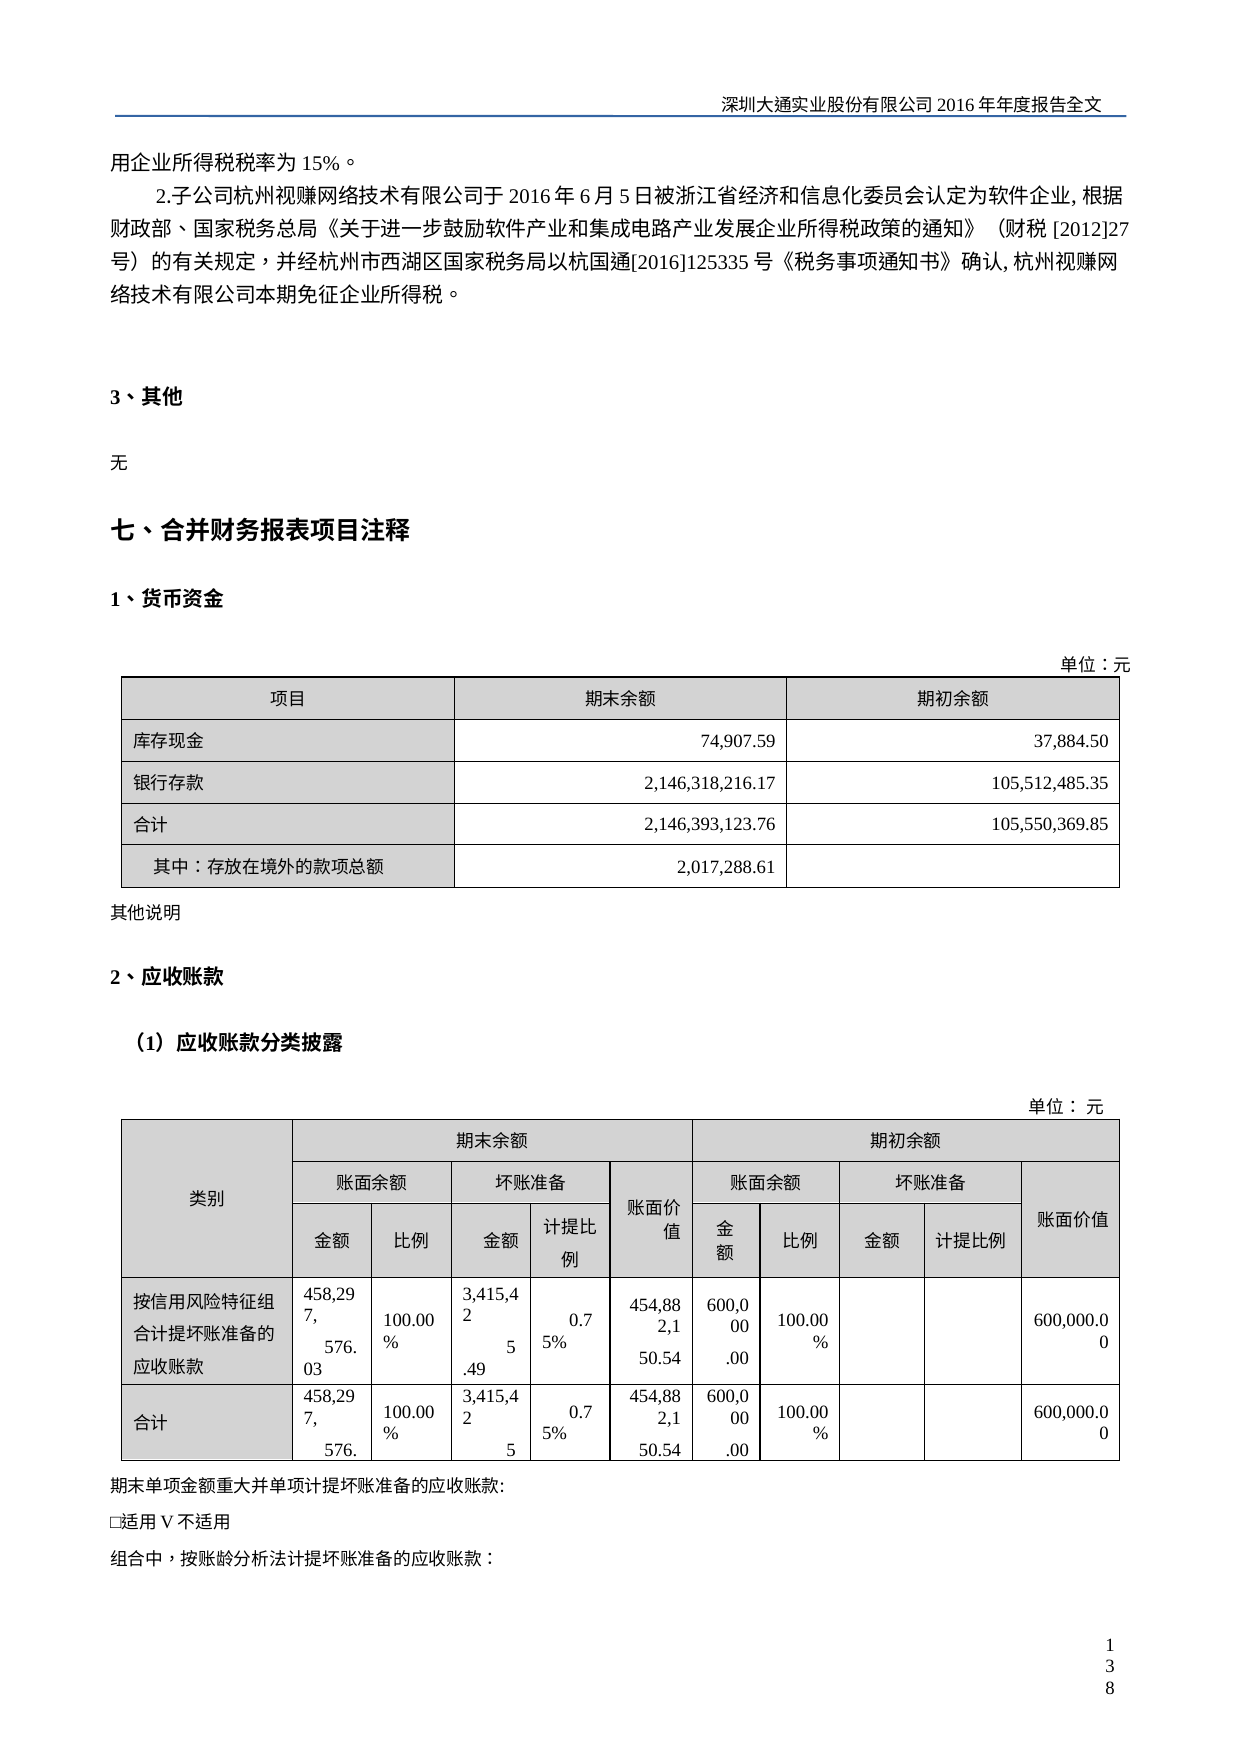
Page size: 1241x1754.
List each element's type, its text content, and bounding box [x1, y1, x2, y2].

text 期末单项金额重大并单项计提坏账准备的应收账款: [110, 1473, 1131, 1497]
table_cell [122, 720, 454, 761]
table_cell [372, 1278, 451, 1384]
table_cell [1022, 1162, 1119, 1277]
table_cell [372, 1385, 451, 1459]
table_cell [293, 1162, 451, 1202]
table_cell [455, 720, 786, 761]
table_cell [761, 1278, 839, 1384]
text 3、其他 [110, 382, 1131, 411]
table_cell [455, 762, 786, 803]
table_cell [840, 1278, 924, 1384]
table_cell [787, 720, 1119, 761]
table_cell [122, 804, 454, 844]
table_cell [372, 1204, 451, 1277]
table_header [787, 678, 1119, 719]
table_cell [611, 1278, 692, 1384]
text （1）应收账款分类披露 [110, 1028, 1131, 1057]
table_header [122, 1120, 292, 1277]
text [110, 144, 1131, 177]
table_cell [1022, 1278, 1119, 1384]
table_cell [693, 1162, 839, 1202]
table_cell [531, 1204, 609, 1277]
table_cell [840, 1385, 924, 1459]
text 2、应收账款 [110, 962, 1131, 991]
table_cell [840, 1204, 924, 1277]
text 2.子公司杭州视赚网络技术有限公司于2016年6月5日被浙江省经济和信息化委员会认定为软件企业, 根据财政部、国家税务总局《关于进一步鼓励软件产业和集成电路产业发展企业所得税政策的通知》（财税 [2012]27号）的有关规定，并经杭州市西湖区国家税务局以杭国通[2016]125335号《税务事项通知书》确认, 杭州视赚网络技术有限公司本期免征企业所得税。 [110, 177, 1131, 309]
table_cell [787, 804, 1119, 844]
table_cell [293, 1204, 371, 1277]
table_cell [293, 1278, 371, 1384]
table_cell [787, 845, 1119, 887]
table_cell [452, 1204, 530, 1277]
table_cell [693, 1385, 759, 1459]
text 单位：元 [110, 652, 1131, 676]
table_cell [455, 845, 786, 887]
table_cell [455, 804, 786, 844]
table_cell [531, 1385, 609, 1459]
text 无 [110, 451, 1131, 475]
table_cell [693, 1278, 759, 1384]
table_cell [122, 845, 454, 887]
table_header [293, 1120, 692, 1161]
text □适用V不适用 [110, 1510, 1131, 1534]
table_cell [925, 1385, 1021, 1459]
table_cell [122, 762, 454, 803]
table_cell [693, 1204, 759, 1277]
text 其他说明 [110, 901, 1131, 925]
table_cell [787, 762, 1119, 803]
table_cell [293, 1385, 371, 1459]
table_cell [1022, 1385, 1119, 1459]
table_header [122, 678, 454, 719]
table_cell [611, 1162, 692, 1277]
text 组合中，按账龄分析法计提坏账准备的应收账款： [110, 1546, 1131, 1571]
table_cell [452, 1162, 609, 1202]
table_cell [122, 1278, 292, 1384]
text 1、货币资金 [110, 584, 1131, 612]
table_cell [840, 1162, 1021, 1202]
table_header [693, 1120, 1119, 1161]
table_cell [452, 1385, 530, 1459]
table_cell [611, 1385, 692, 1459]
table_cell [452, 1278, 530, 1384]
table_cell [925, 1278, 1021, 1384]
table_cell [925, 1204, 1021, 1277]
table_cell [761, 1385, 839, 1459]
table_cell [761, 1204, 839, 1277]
text 七、合并财务报表项目注释 [110, 512, 1131, 546]
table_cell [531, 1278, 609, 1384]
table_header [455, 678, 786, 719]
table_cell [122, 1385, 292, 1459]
text 单位： 元 [1029, 1094, 1131, 1118]
